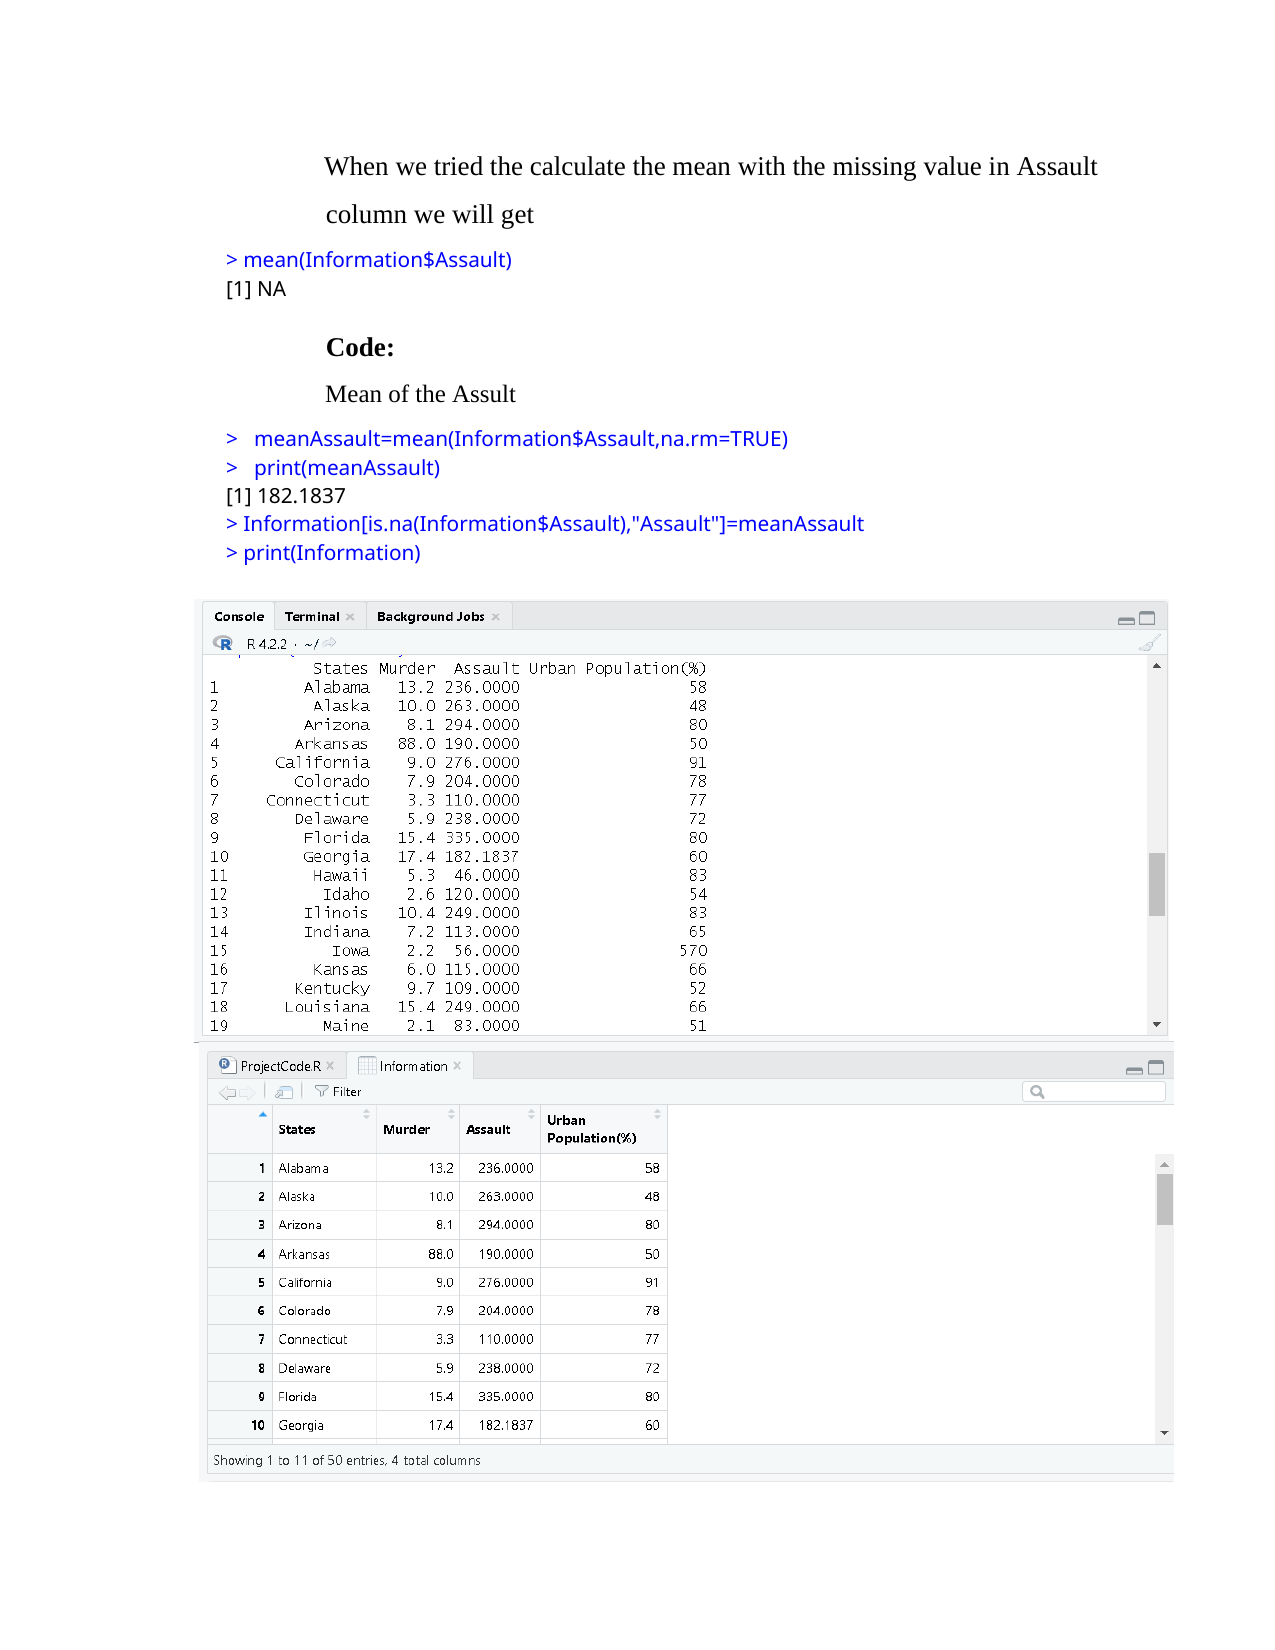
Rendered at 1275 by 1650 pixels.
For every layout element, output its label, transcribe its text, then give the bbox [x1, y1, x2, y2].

text column we will get [150, 198, 1125, 229]
text > mean(Information$Assault) [150, 246, 1125, 274]
text > print(meanAssault) [150, 453, 1125, 481]
text Mean of the Assult [150, 379, 1125, 407]
text [1] NA [150, 274, 1125, 302]
text [1] 182.1837 [150, 481, 1125, 509]
text > print(Information) [150, 538, 1125, 566]
text > meanAssault=mean(Information$Assault,na.rm=TRUE) [150, 424, 1125, 453]
text When we tried the calculate the mean with the missing value in Assault [297, 150, 1125, 181]
text Code: [150, 331, 1125, 362]
picture [193, 599, 1174, 1482]
text > Information[is.na(Information$Assault),"Assault"]=meanAssault [150, 509, 1125, 538]
